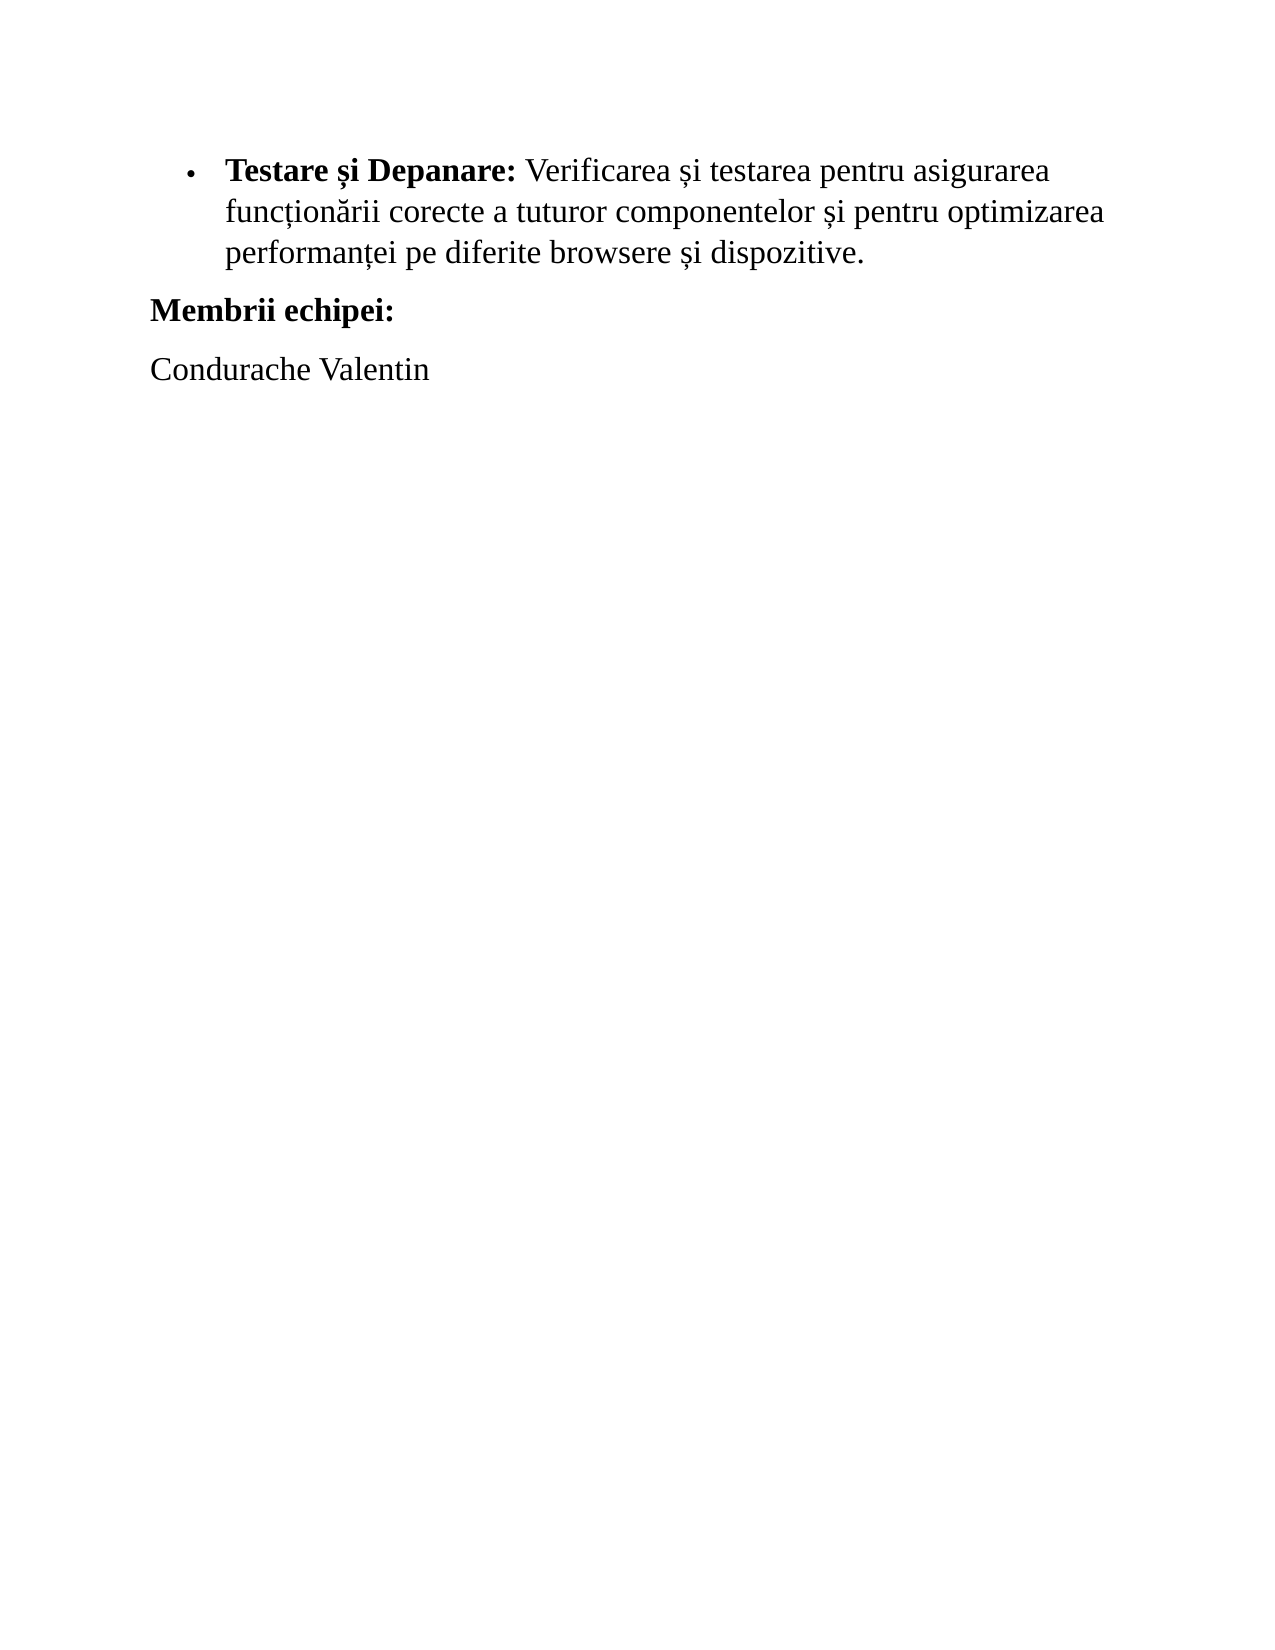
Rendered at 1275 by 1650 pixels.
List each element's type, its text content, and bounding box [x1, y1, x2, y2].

text Membrii echipei: [150, 291, 1125, 329]
text Condurache Valentin [150, 349, 1125, 387]
list Testare și Depanare: Verificarea și testarea pentru asigurarea funcționării corecte a tuturor componentelor și pentru optimizarea performanței pe diferite browsere și dispozitive. [187, 150, 1125, 271]
